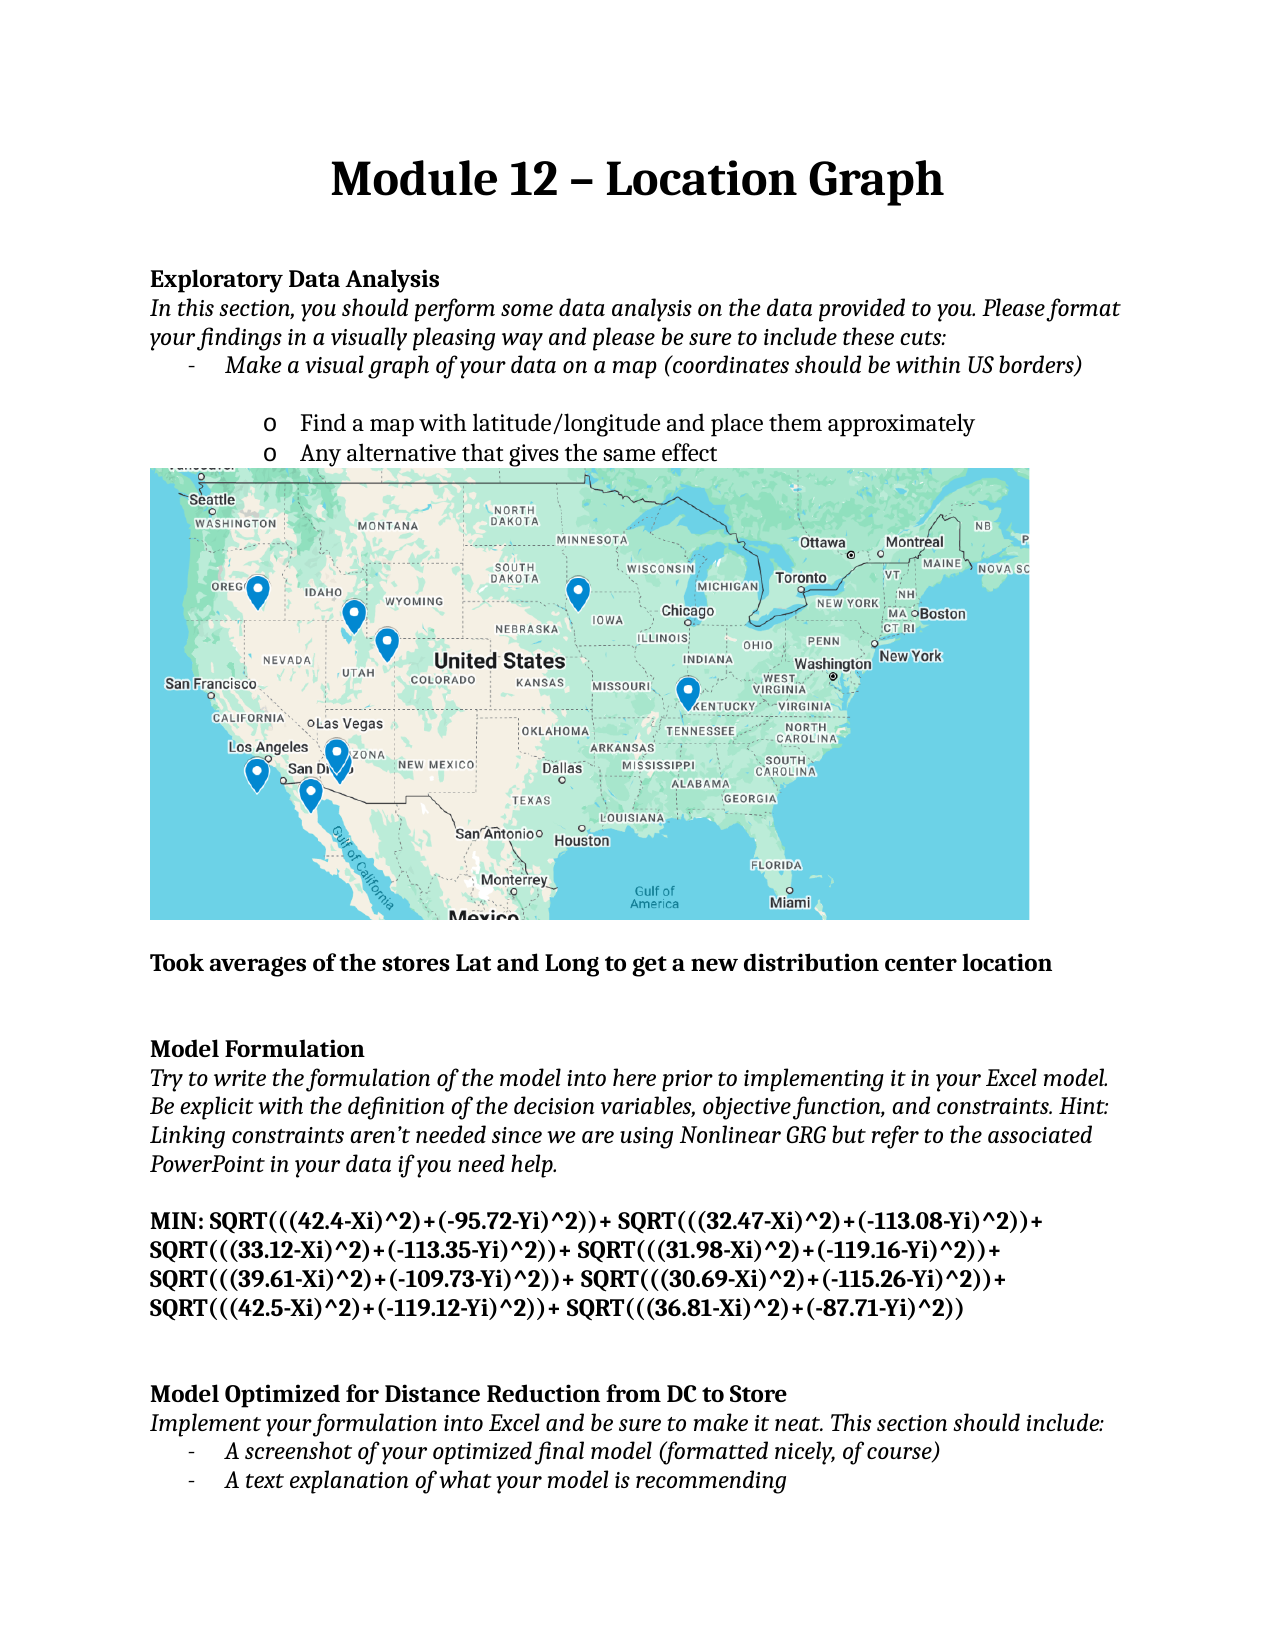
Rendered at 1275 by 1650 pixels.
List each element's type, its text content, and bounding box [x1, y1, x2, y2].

text Model Optimized for Distance Reduction from DC to Store [150, 1380, 1125, 1408]
list Make a visual graph of your data on a map (coordinates should be within US borders) [187, 351, 1125, 380]
text Try to write the formulation of the model into here prior to implementing it in your Excel model. Be explicit with the definition of the decision variables, objective function, and constraints. Hint: Linking constraints aren’t needed since we are using Nonlinear GRG but refer to the associated PowerPoint in your data if you need help. [150, 1063, 1125, 1178]
list A text explanation of what your model is recommending [187, 1466, 1125, 1495]
text MIN: SQRT(((42.4-Xi)^2)+(-95.72-Yi)^2))+ SQRT(((32.47-Xi)^2)+(-113.08-Yi)^2))+ SQRT(((33.12-Xi)^2)+(-113.35-Yi)^2))+ SQRT(((31.98-Xi)^2)+(-119.16-Yi)^2))+ SQRT(((39.61-Xi)^2)+(-109.73-Yi)^2))+ SQRT(((30.69-Xi)^2)+(-115.26-Yi)^2))+ SQRT(((42.5-Xi)^2)+(-119.12-Yi)^2))+ SQRT(((36.81-Xi)^2)+(-87.71-Yi)^2)) [150, 1207, 1125, 1322]
text Model Formulation [150, 1035, 1125, 1063]
text In this section, you should perform some data analysis on the data provided to you. Please format your findings in a visually pleasing way and please be sure to include these cuts: [150, 294, 1125, 351]
text Exploratory Data Analysis [150, 265, 1125, 294]
text Implement your formulation into Excel and be sure to make it neat. This section should include: [150, 1408, 1125, 1437]
text Took averages of the stores Lat and Long to get a new distribution center location [150, 948, 1125, 977]
picture [150, 468, 1030, 920]
list A screenshot of your optimized final model (formatted nicely, of course) [187, 1437, 1125, 1466]
list Any alternative that gives the same effect [262, 439, 1125, 469]
list Find a map with latitude/longitude and place them approximately [262, 409, 1125, 439]
text Module 12 – Location Graph [150, 150, 1125, 207]
